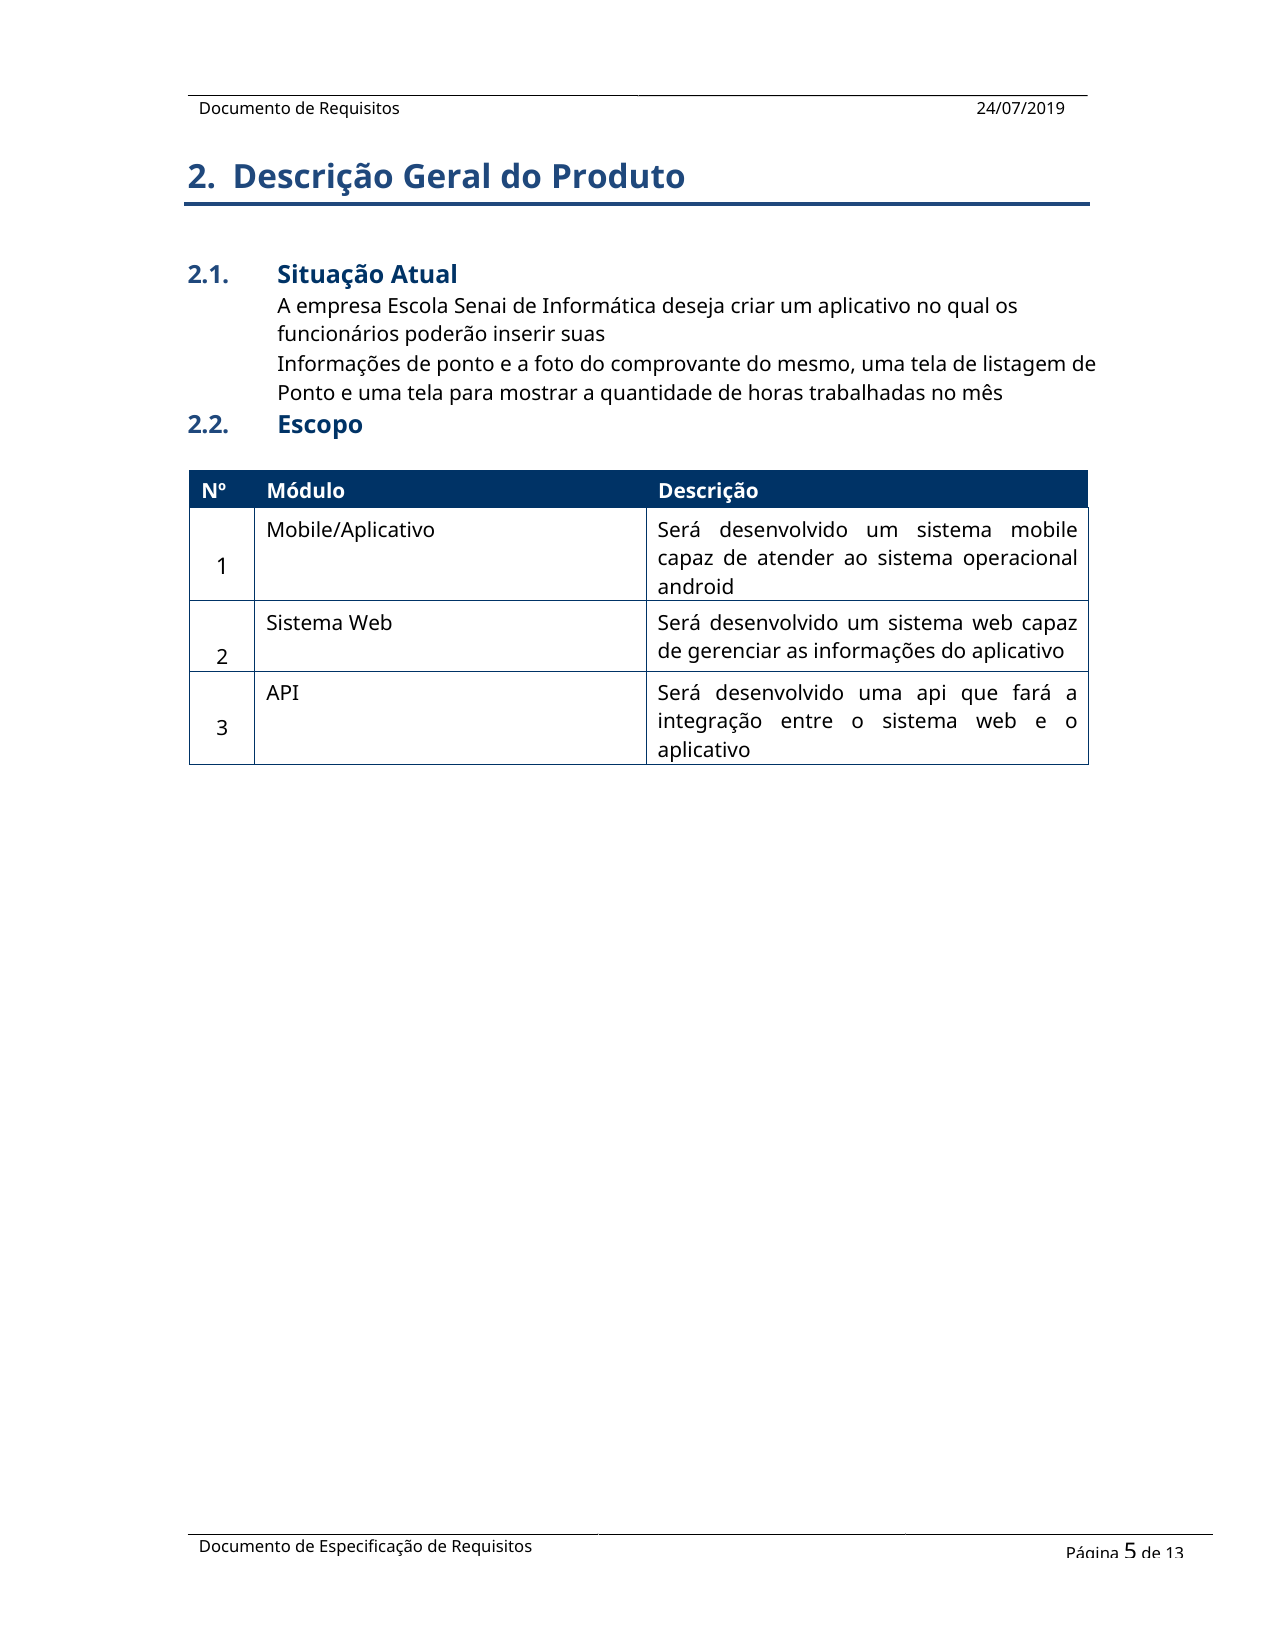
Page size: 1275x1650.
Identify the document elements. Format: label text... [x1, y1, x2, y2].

table_cell Será desenvolvido um sistema web capaz de gerenciar as informações do aplicativo [647, 601, 1088, 671]
table_cell API [255, 672, 646, 763]
table_cell 2 [190, 601, 254, 671]
text Informações de ponto e a foto do comprovante do mesmo, uma tela de listagem de [277, 349, 1131, 377]
table_header Descrição [646, 470, 1088, 507]
table_cell 1 [190, 508, 254, 600]
subtitle Situação Atual [187, 256, 1131, 290]
table_cell Mobile/Aplicativo [255, 508, 646, 600]
subtitle Escopo [187, 406, 1131, 440]
text Ponto e uma tela para mostrar a quantidade de horas trabalhadas no mês [277, 378, 1131, 406]
table_cell Será desenvolvido uma api que fará a integração entre o sistema web e o aplicativo [647, 672, 1088, 763]
table_header Nº [189, 470, 255, 507]
table_cell 3 [190, 672, 254, 763]
text A empresa Escola Senai de Informática deseja criar um aplicativo no qual os funcionários poderão inserir suas [277, 291, 1131, 348]
table_cell Será desenvolvido um sistema mobile capaz de atender ao sistema operacional android [647, 508, 1088, 600]
table_header Módulo [255, 470, 646, 507]
subtitle Descrição Geral do Produto [187, 153, 1131, 198]
table_cell Sistema Web [255, 601, 646, 671]
